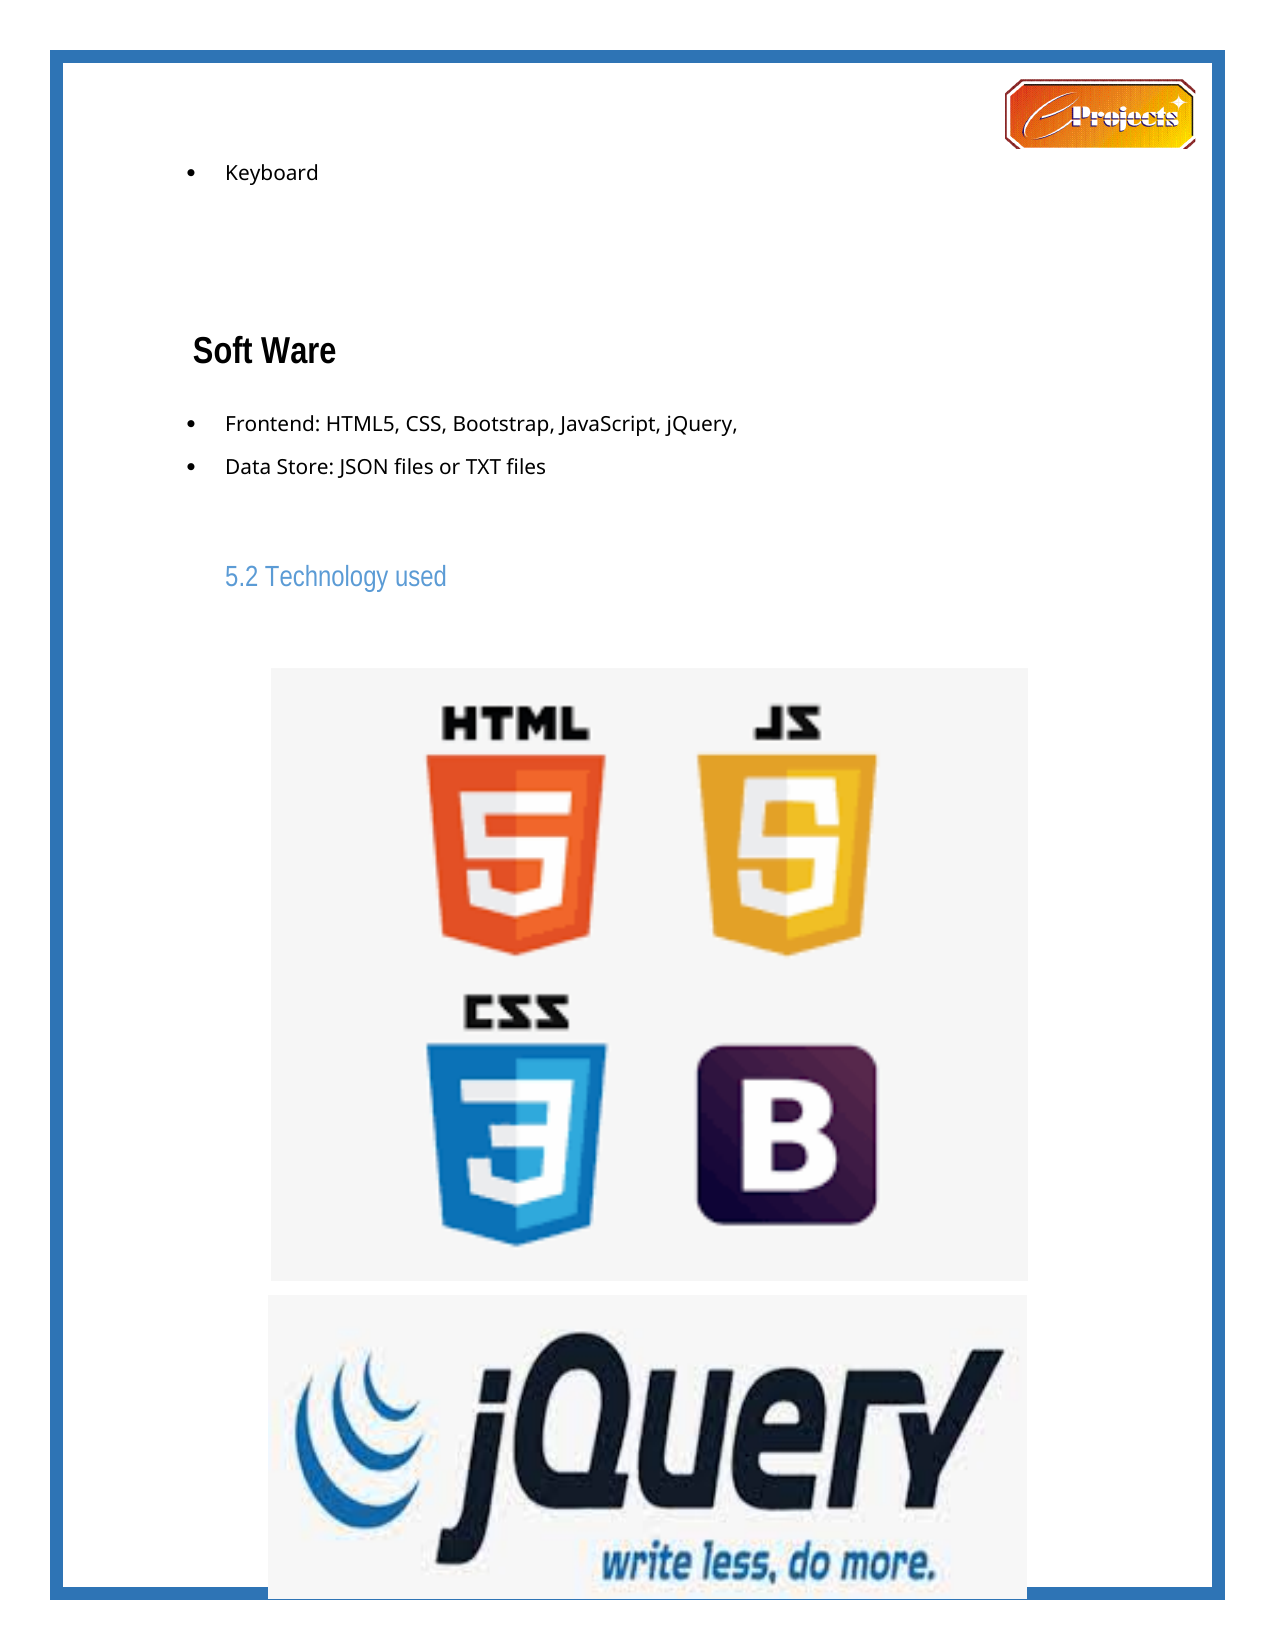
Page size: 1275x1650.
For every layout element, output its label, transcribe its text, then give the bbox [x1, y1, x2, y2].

text Soft Ware [150, 328, 1125, 371]
list 5.2 Technology used [225, 559, 1125, 592]
picture [268, 1295, 1027, 1599]
list Data Store: JSON files or TXT files [187, 452, 1125, 480]
list Frontend: HTML5, CSS, Bootstrap, JavaScript, jQuery, [187, 409, 1125, 438]
list Keyboard [187, 158, 1125, 186]
picture [271, 668, 1028, 1281]
picture [1004, 79, 1196, 148]
